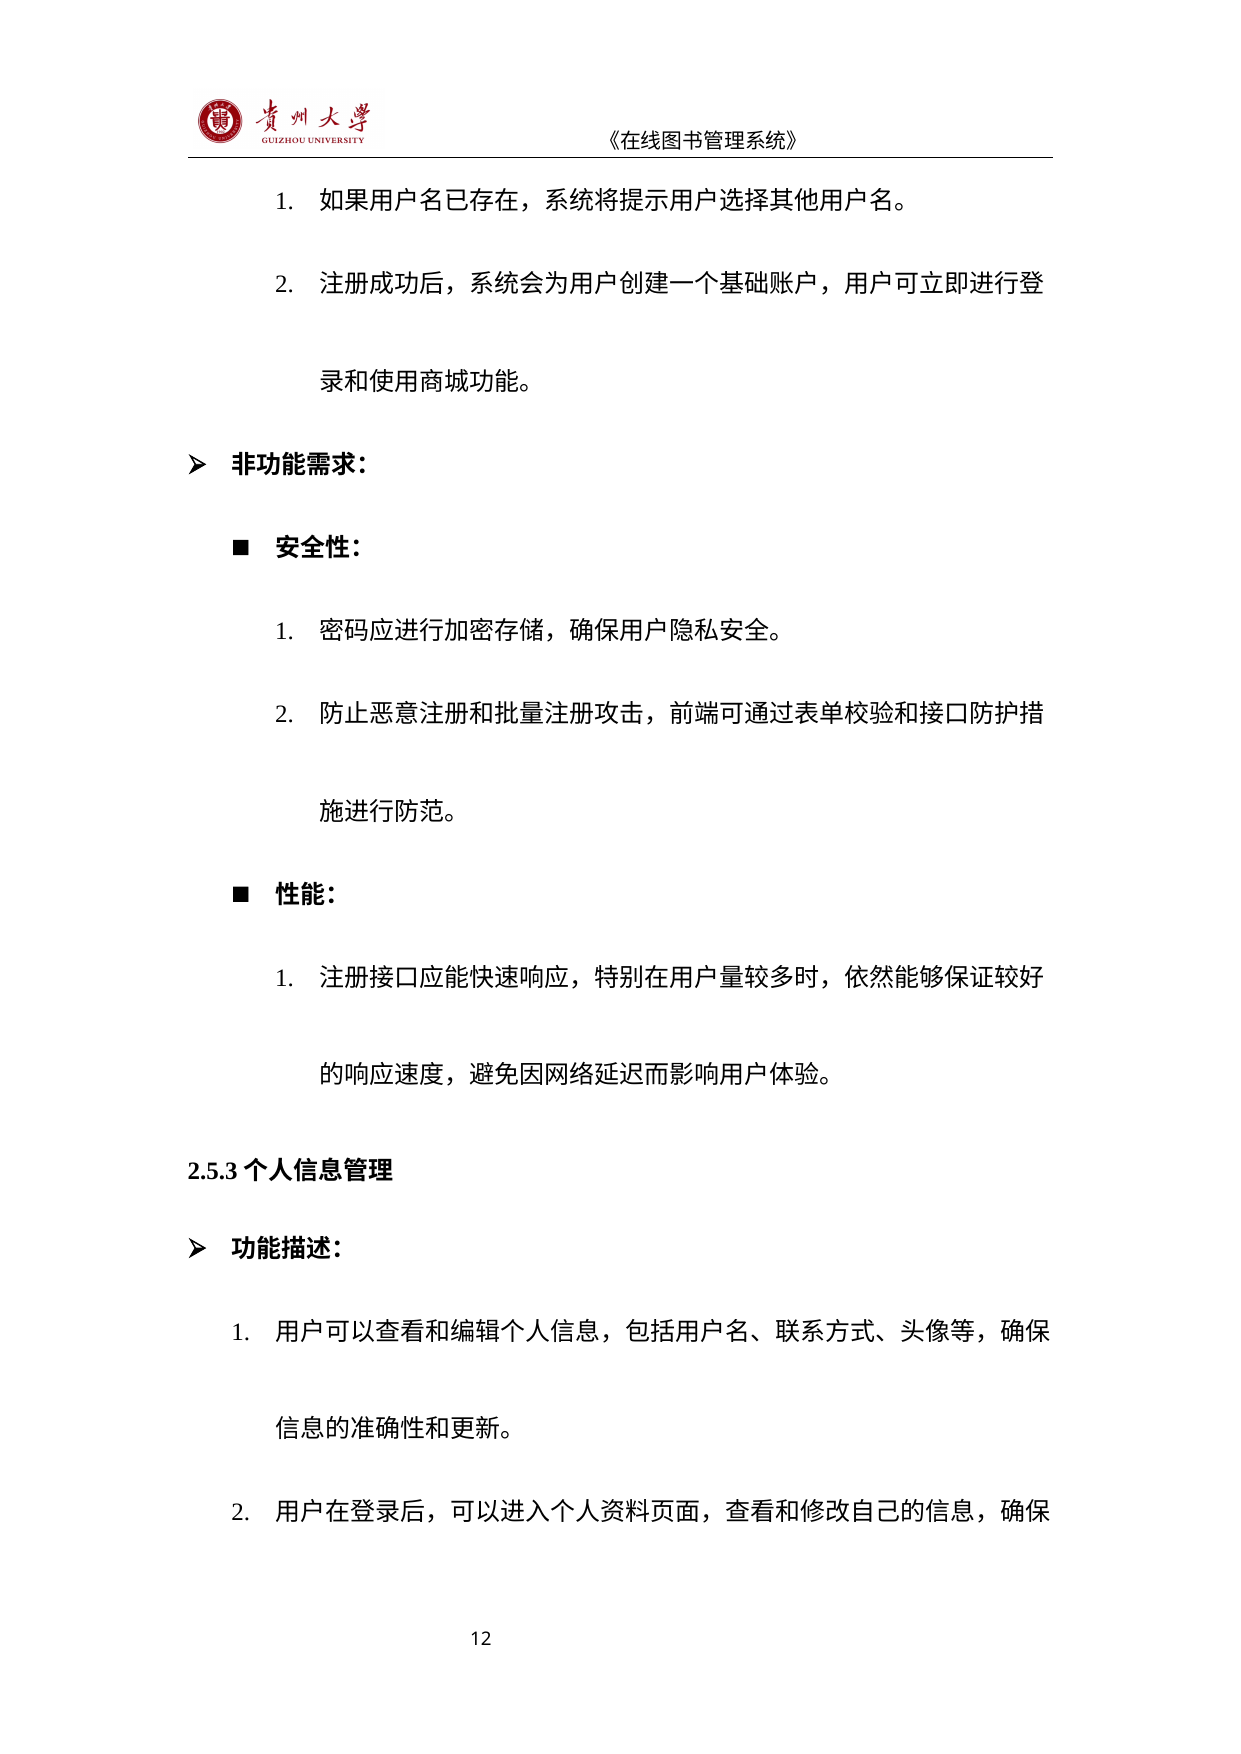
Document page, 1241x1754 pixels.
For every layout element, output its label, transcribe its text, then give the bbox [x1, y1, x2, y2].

list 防止恶意注册和批量注册攻击，前端可通过表单校验和接口防护措施进行防范。 [275, 679, 1053, 842]
list 性能： [231, 860, 1053, 925]
picture [192, 88, 385, 149]
list 注册成功后，系统会为用户创建一个基础账户，用户可立即进行登录和使用商城功能。 [275, 249, 1053, 412]
list 非功能需求： [187, 430, 1053, 495]
subtitle 2.5.3 个人信息管理 [187, 1136, 1053, 1201]
list 功能描述： [187, 1214, 1053, 1279]
list 密码应进行加密存储，确保用户隐私安全。 [275, 596, 1053, 661]
list 安全性： [231, 513, 1053, 578]
list 注册接口应能快速响应，特别在用户量较多时，依然能够保证较好的响应速度，避免因网络延迟而影响用户体验。 [275, 943, 1053, 1106]
list 用户在登录后，可以进入个人资料页面，查看和修改自己的信息，确保账户数据的最新性。 [231, 1477, 1053, 1542]
list 用户可以查看和编辑个人信息，包括用户名、联系方式、头像等，确保信息的准确性和更新。 [231, 1297, 1053, 1459]
list 如果用户名已存在，系统将提示用户选择其他用户名。 [275, 166, 1053, 231]
